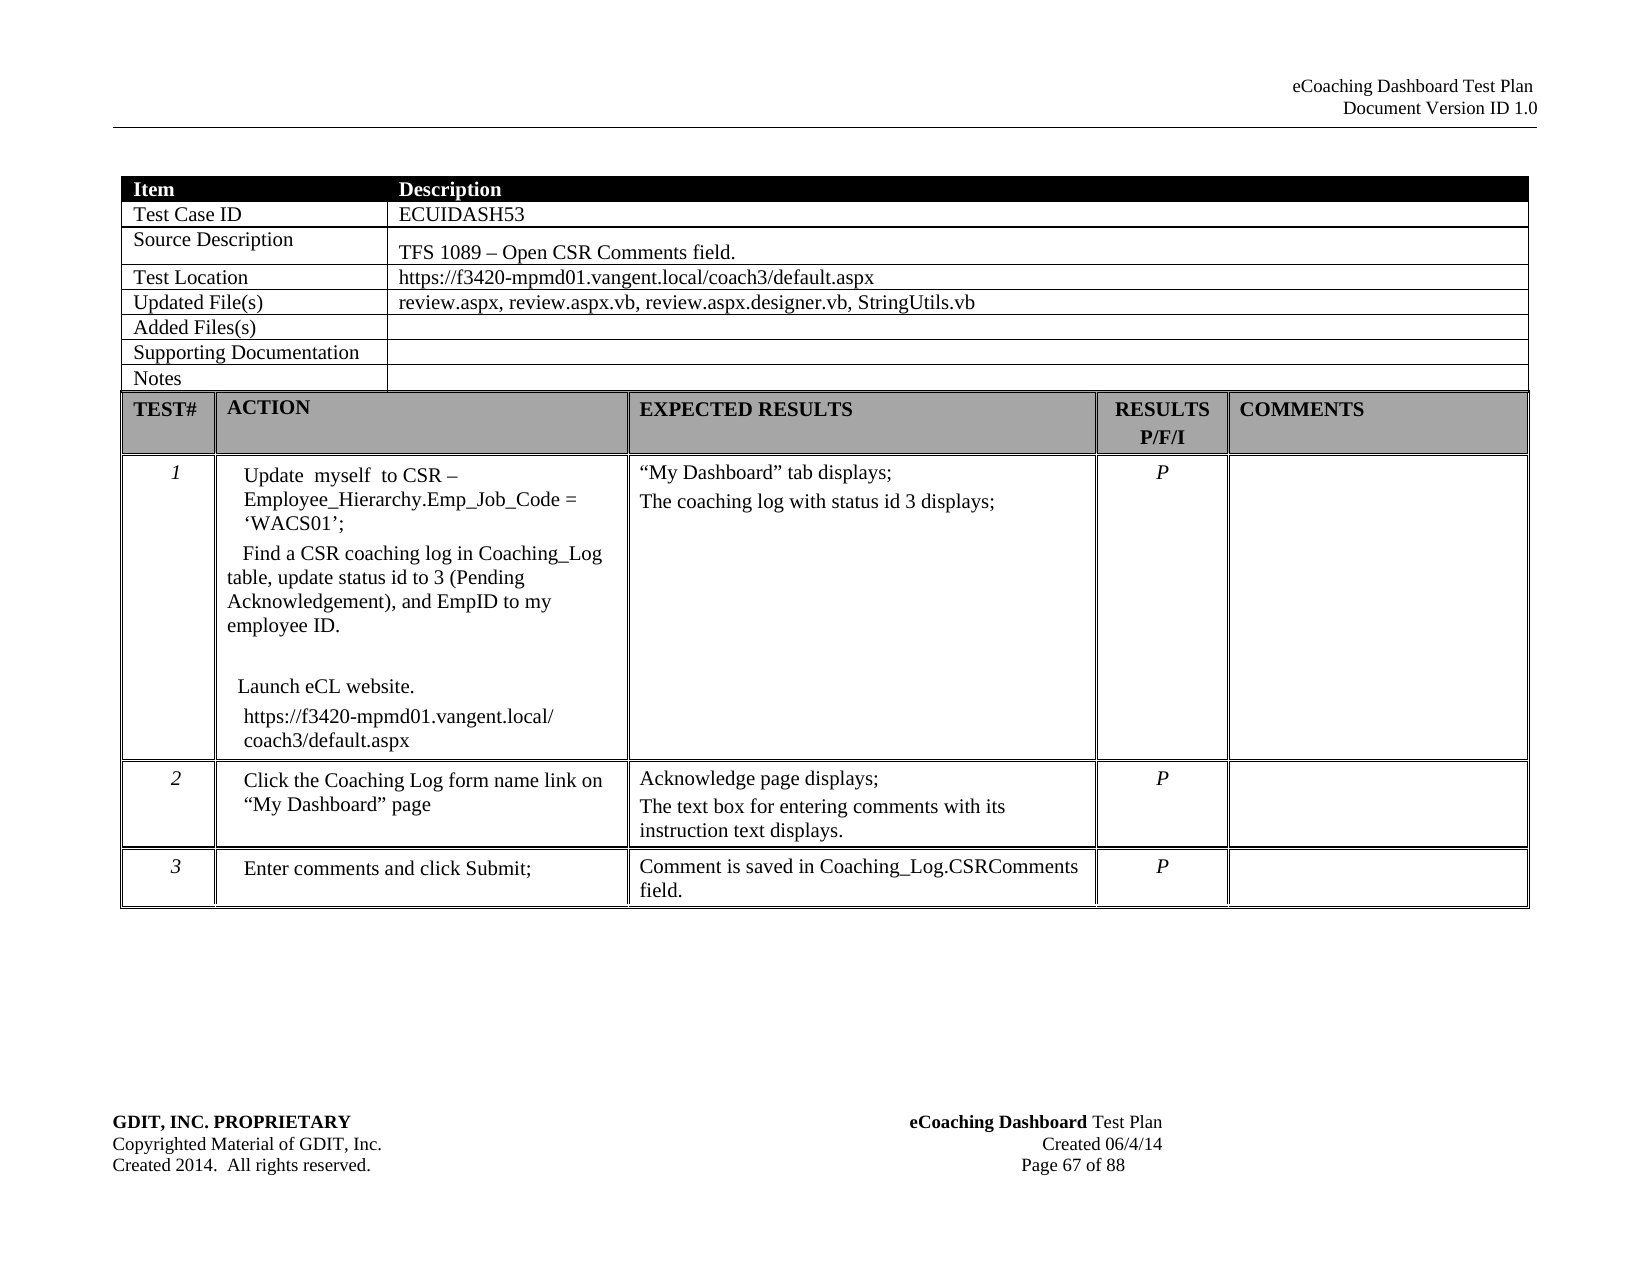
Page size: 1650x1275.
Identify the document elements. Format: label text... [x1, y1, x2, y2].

table_cell 1 [123, 456, 214, 758]
table_cell Comment is saved in Coaching_Log.CSRComments field. [628, 846, 1097, 906]
table_cell [1230, 456, 1527, 758]
table_cell ECUIDASH53 [388, 202, 1528, 226]
table_cell P [1098, 762, 1227, 846]
table_cell P [1098, 456, 1227, 758]
table_header Item [122, 177, 387, 201]
table_cell [388, 340, 1528, 364]
table_cell ACTION [217, 393, 627, 453]
table_cell TFS 1089 – Open CSR Comments field. [388, 228, 1528, 264]
table_cell P [1097, 850, 1228, 906]
table_cell Added Files(s) [122, 315, 387, 339]
table_cell [1230, 762, 1527, 846]
table_cell Update myself to CSR – Employee_Hierarchy.Emp_Job_Code = ‘WACS01’; Find a CSR coaching log in Coaching_Log table, update status id to 3 (Pending Acknowledgement), and EmpID to my employee ID. Launch eCL website. https://f3420-mpmd01.vangent.local/coach3/default.aspx [217, 456, 627, 758]
table_cell Click the Coaching Log form name link on “My Dashboard” page [217, 762, 627, 846]
table_cell TEST# [123, 393, 214, 453]
table_cell Updated File(s) [122, 290, 387, 314]
table_cell Supporting Documentation [122, 340, 387, 364]
table_cell Notes [122, 365, 387, 389]
table_cell RESULTS P/F/I [1098, 393, 1227, 453]
table_cell Acknowledge page displays; The text box for entering comments with its instruction text displays. [630, 762, 1095, 846]
table_header Description [388, 177, 1528, 201]
table_cell Enter comments and click Submit; [216, 850, 628, 906]
table_cell https://f3420-mpmd01.vangent.local/coach3/default.aspx [388, 265, 1528, 289]
table_cell 3 [123, 846, 216, 906]
table_cell [1228, 850, 1527, 906]
table_cell COMMENTS [1230, 393, 1527, 453]
table_cell Test Case ID [122, 202, 387, 226]
table_cell “My Dashboard” tab displays; The coaching log with status id 3 displays; [630, 456, 1095, 758]
table_cell 2 [123, 762, 214, 846]
table_cell [388, 315, 1528, 339]
table_cell EXPECTED RESULTS [630, 393, 1095, 453]
table_cell [388, 365, 1528, 389]
table_cell review.aspx, review.aspx.vb, review.aspx.designer.vb, StringUtils.vb [388, 290, 1528, 314]
table_cell Test Location [122, 265, 387, 289]
table_cell Source Description [122, 228, 387, 264]
